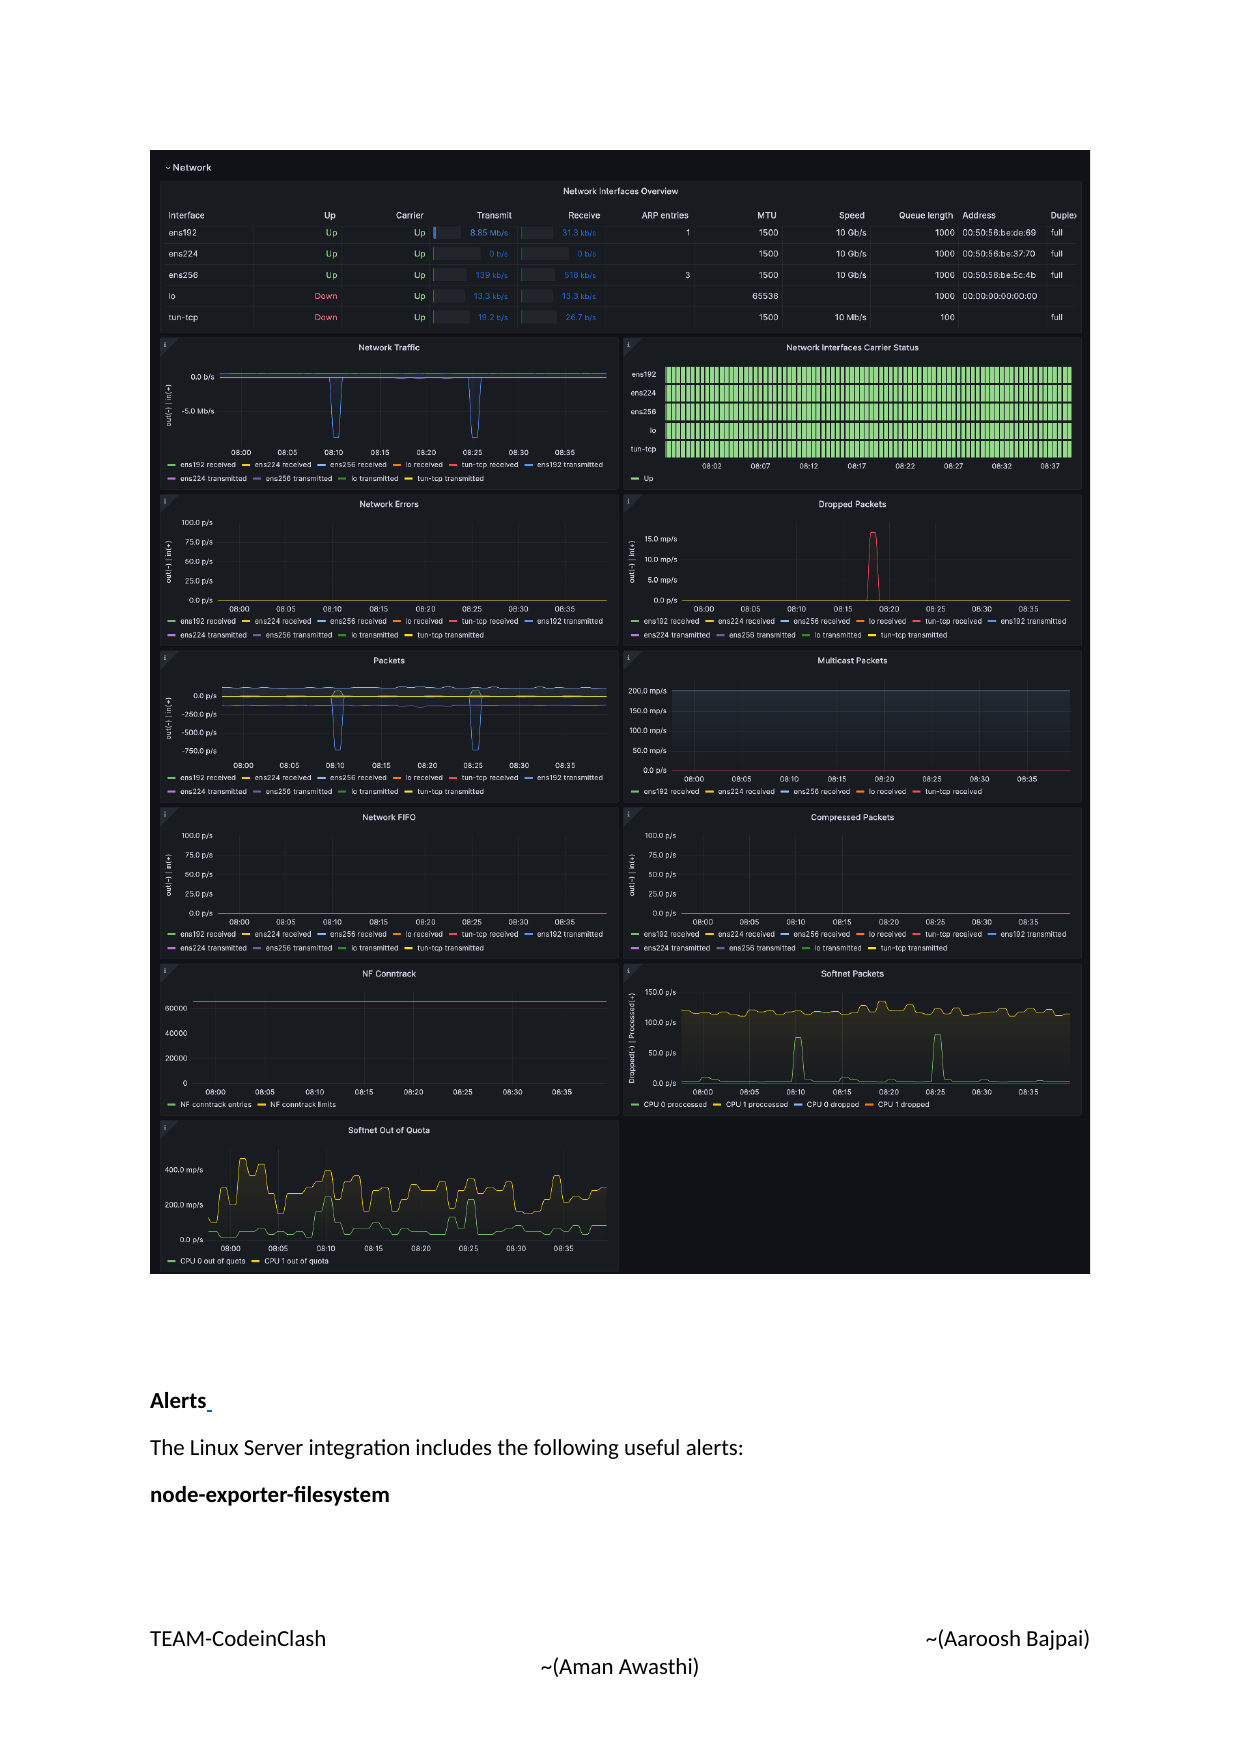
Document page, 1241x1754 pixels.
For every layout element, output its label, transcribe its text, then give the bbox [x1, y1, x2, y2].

picture [150, 150, 1091, 1274]
text The Linux Server integration includes the following useful alerts: [150, 1433, 1090, 1461]
text node-exporter-filesystem [150, 1480, 1090, 1508]
text Alerts [150, 1386, 1090, 1414]
